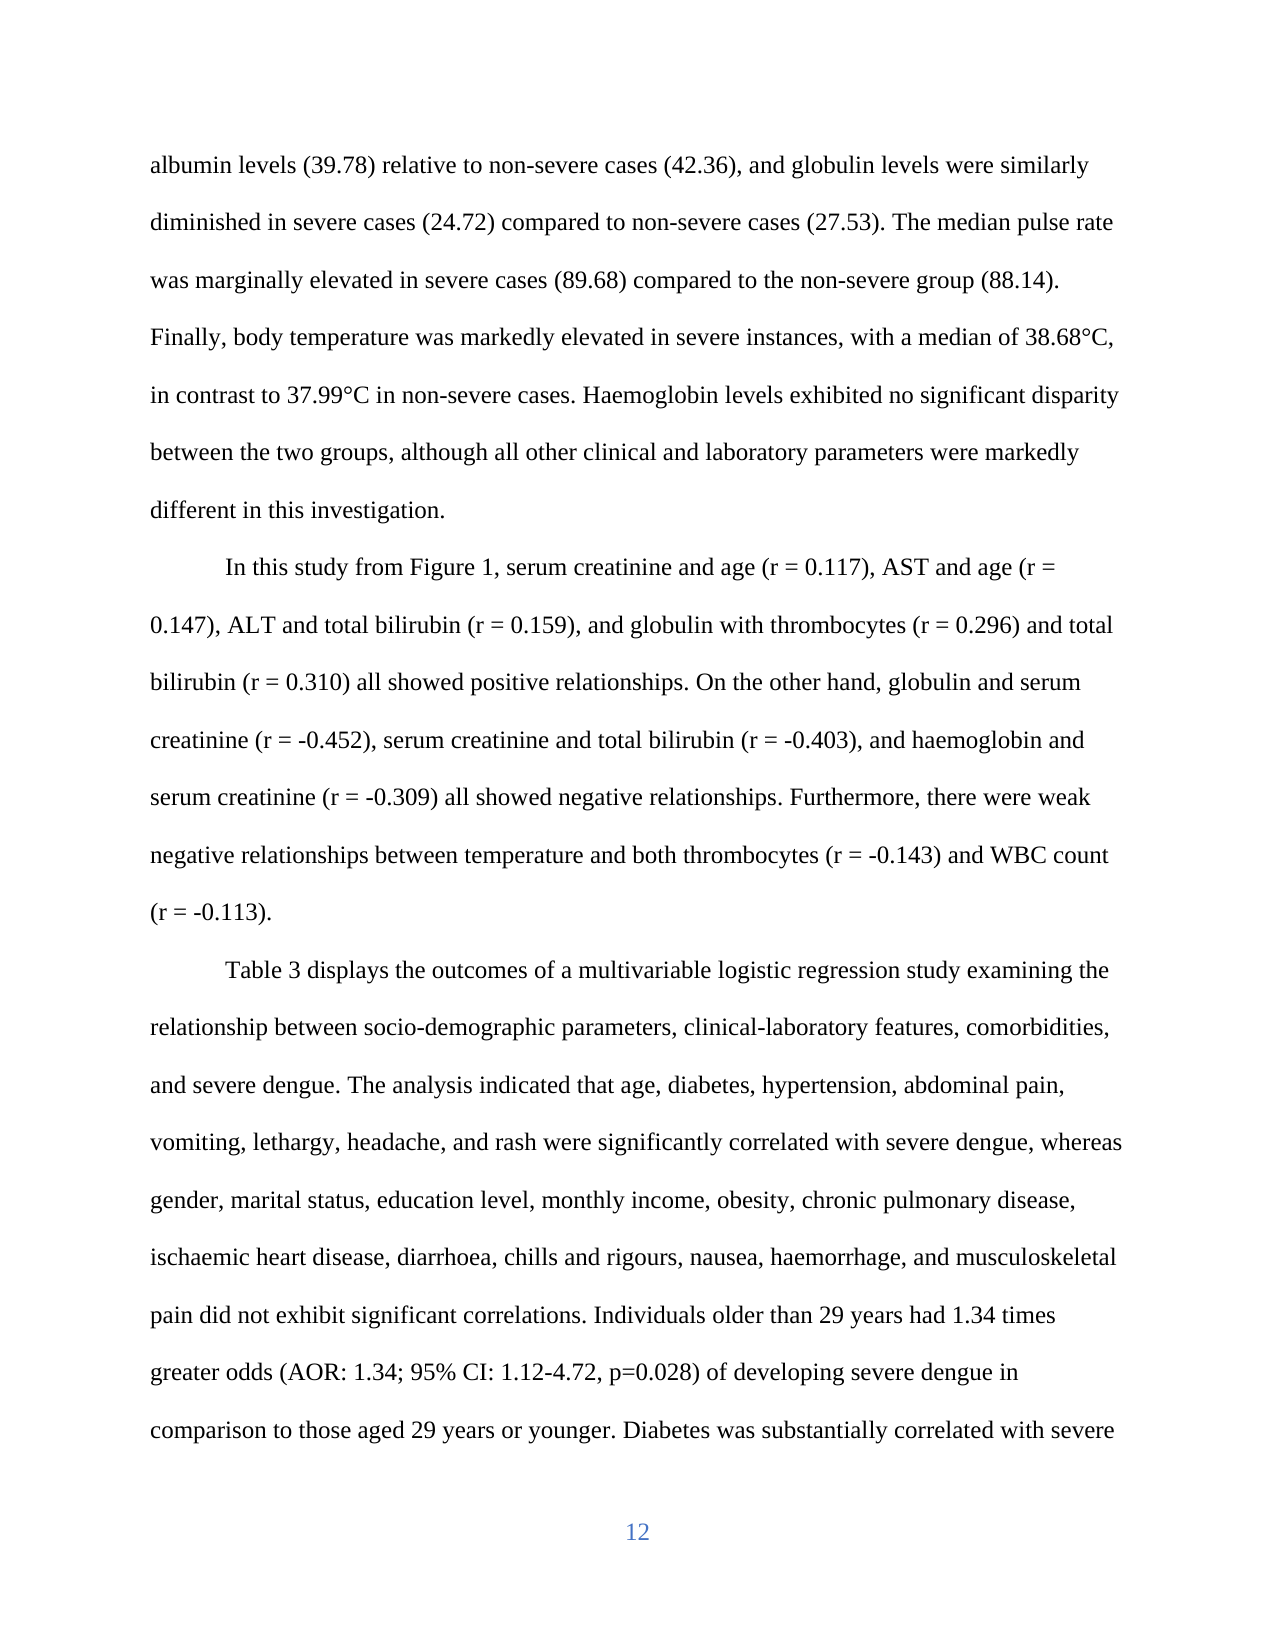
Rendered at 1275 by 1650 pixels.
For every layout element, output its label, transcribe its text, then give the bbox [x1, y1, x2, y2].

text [150, 150, 1125, 524]
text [150, 955, 1125, 1444]
text In this study from Figure 1, serum creatinine and age (r = 0.117), AST and age (r = 0.147), ALT and total bilirubin (r = 0.159), and globulin with thrombocytes (r = 0.296) and total bilirubin (r = 0.310) all showed positive relationships. On the other hand, globulin and serum creatinine (r = -0.452), serum creatinine and total bilirubin (r = -0.403), and haemoglobin and serum creatinine (r = -0.309) all showed negative relationships. Furthermore, there were weak negative relationships between temperature and both thrombocytes (r = -0.143) and WBC count (r = -0.113). [150, 552, 1125, 926]
